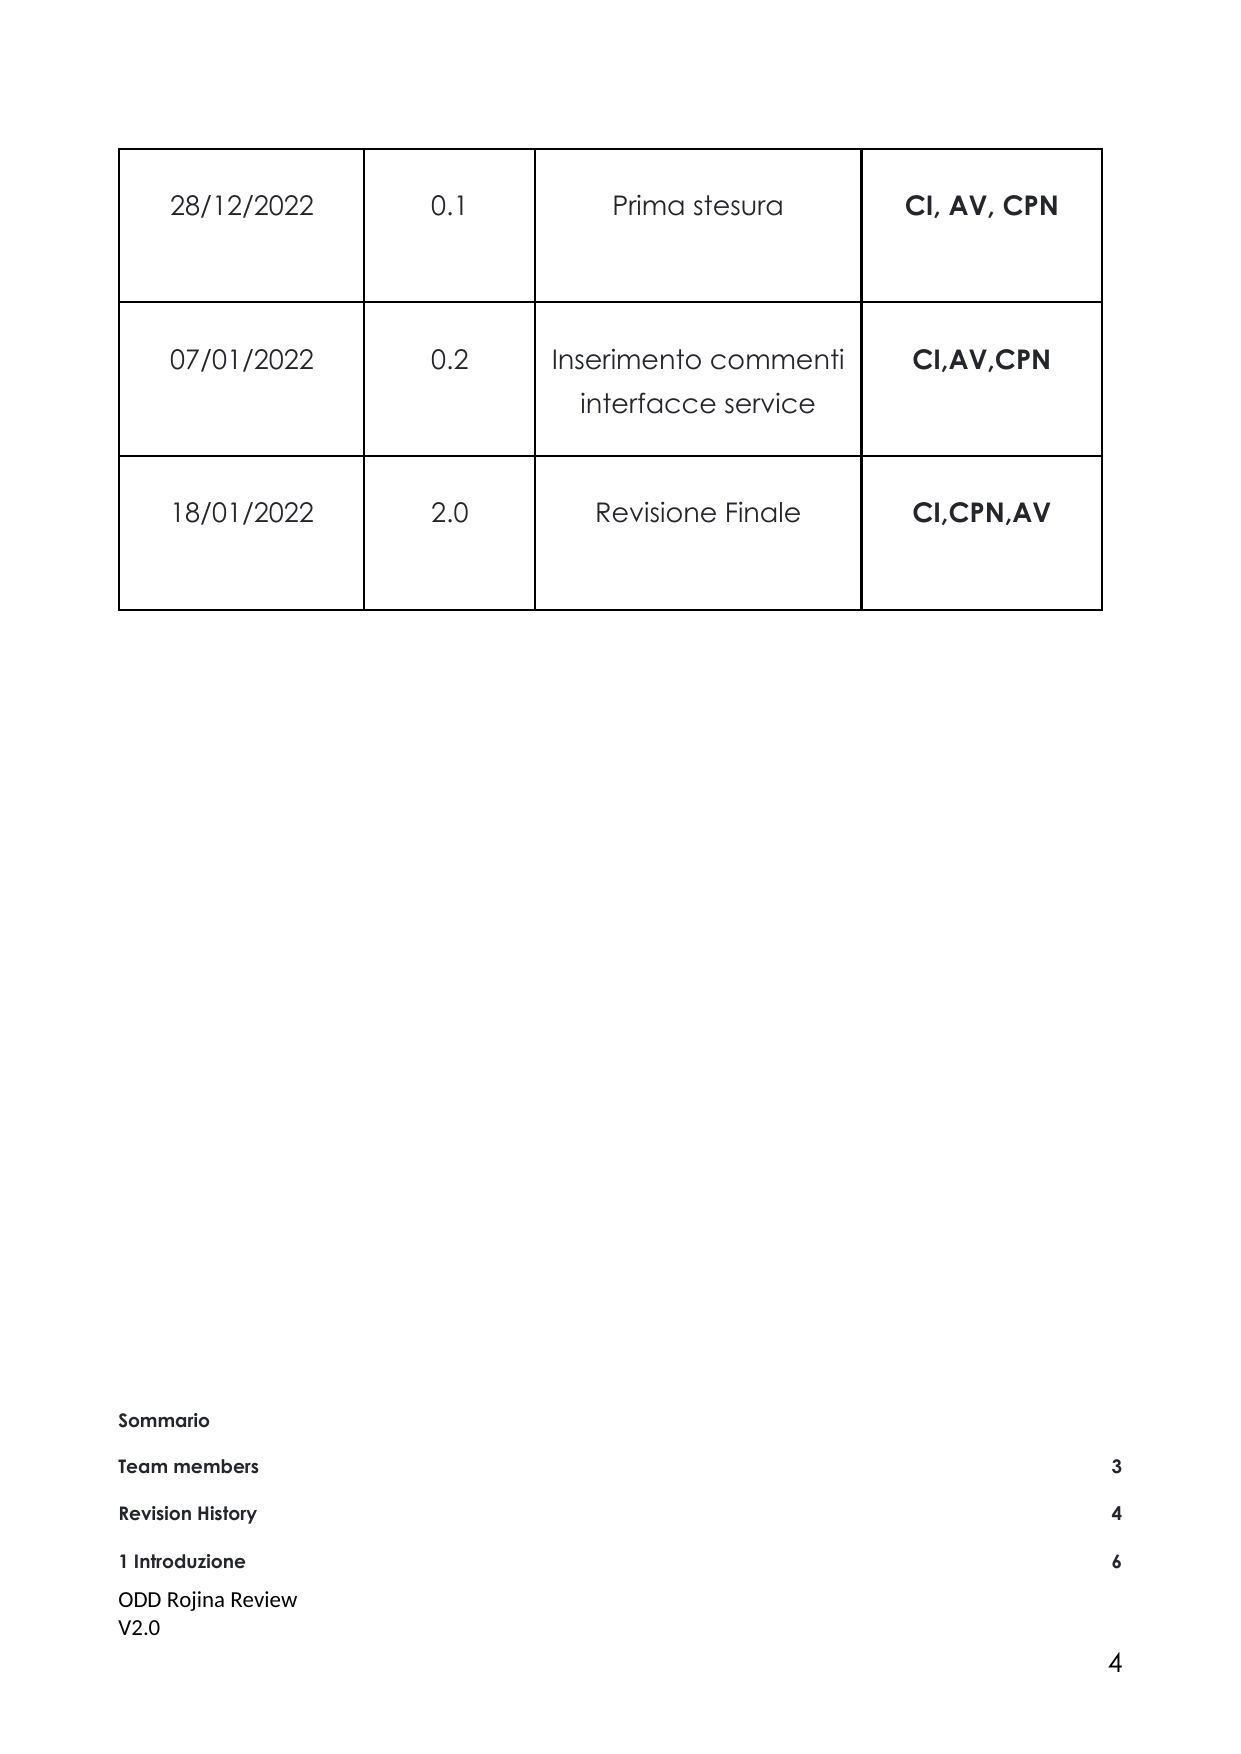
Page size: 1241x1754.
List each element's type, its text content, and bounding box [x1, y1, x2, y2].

table_cell 0.2 [365, 303, 534, 455]
text Sommario [118, 1407, 1122, 1433]
table_cell 18/01/2022 [120, 457, 363, 608]
table_cell Revisione Finale [536, 457, 860, 608]
table_cell CI,CPN,AV [863, 457, 1101, 608]
table_cell Prima stesura [536, 150, 860, 301]
table_cell 28/12/2022 [120, 150, 363, 301]
table_cell CI, AV, CPN [863, 150, 1101, 301]
table_cell CI,AV,CPN [863, 303, 1101, 455]
table_cell 07/01/2022 [120, 303, 363, 455]
table_cell 0.1 [365, 150, 534, 301]
table_cell 2.0 [365, 457, 534, 608]
table_cell Inserimento commenti interfacce service [536, 303, 860, 455]
